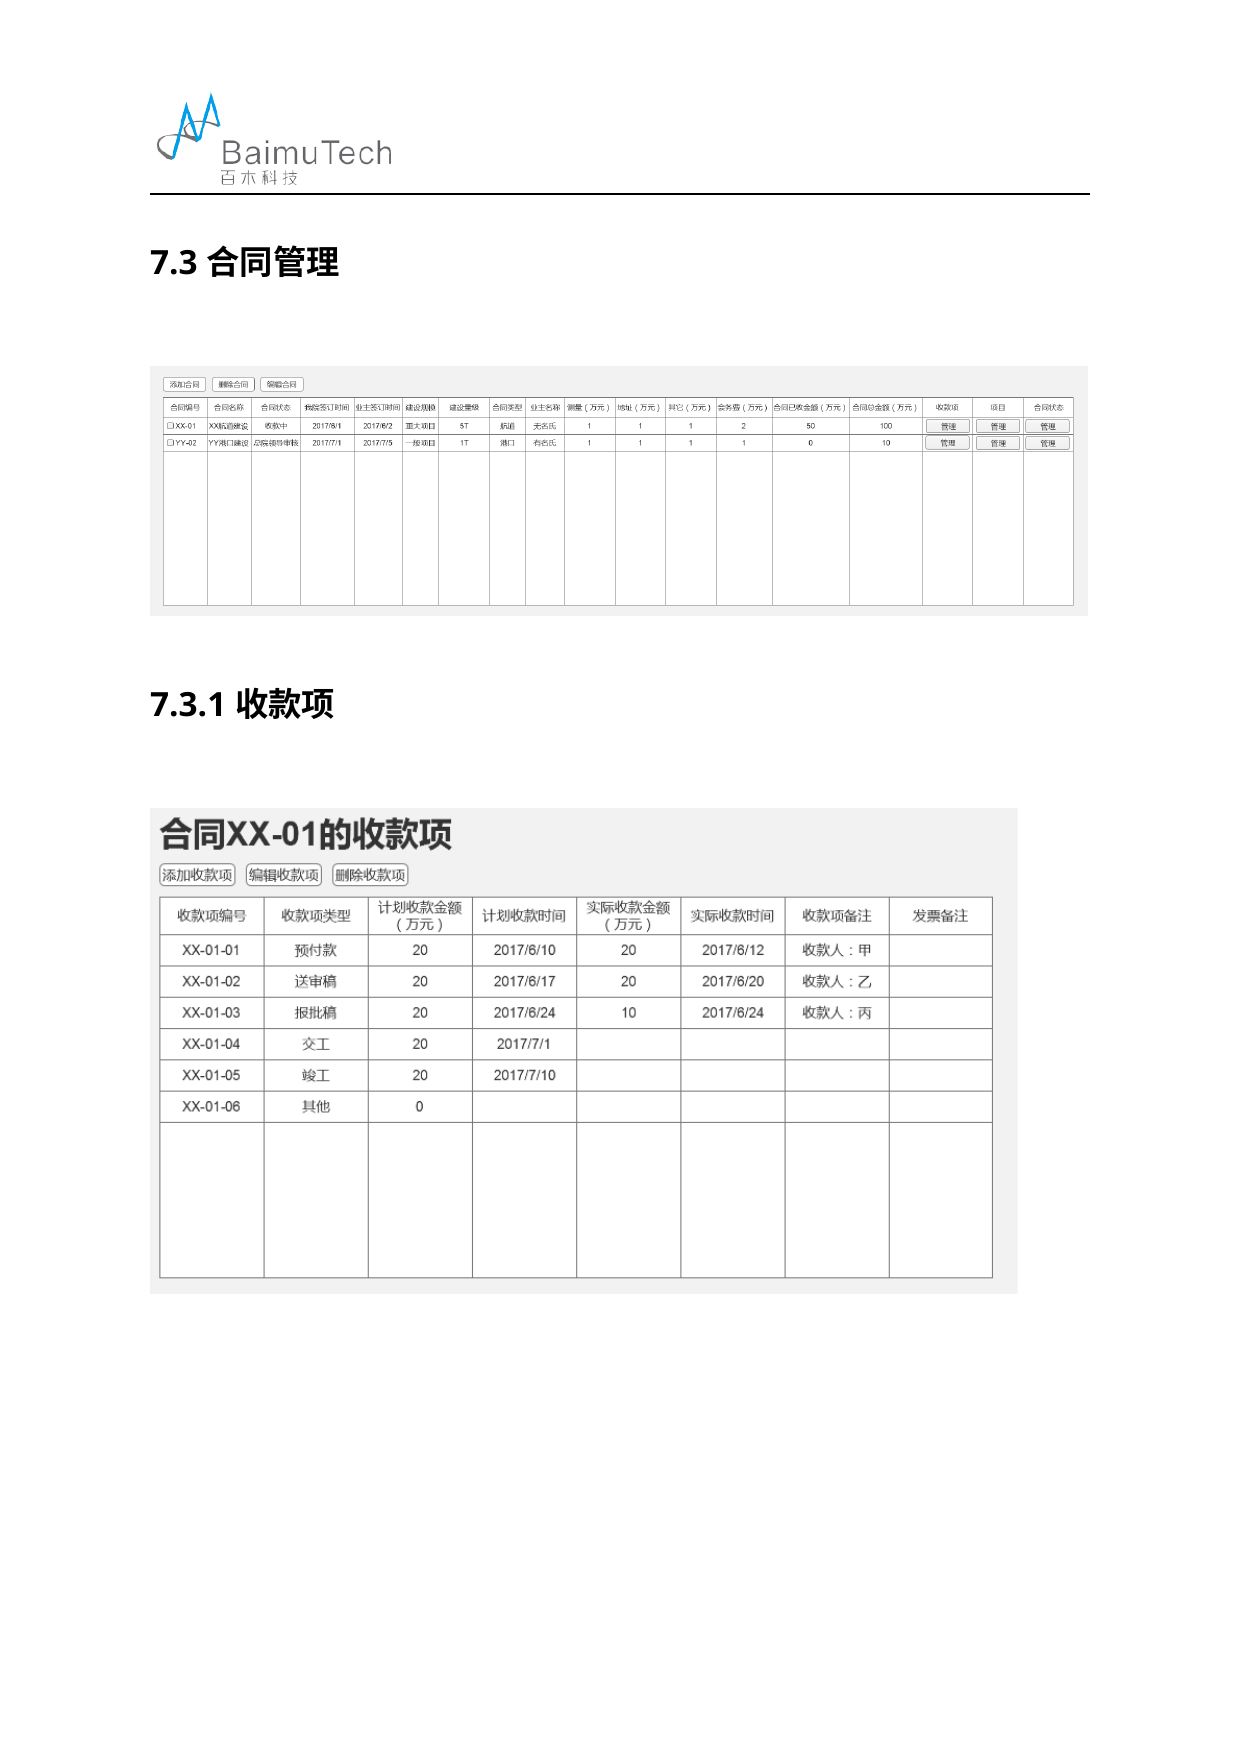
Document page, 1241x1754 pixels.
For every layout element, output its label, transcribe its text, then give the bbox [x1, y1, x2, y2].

picture [150, 366, 1088, 616]
subtitle 7.3.1 收款项 [150, 658, 1090, 746]
subtitle 7.3 合同管理 [150, 216, 1090, 304]
picture [150, 808, 1018, 1294]
picture [150, 88, 421, 191]
